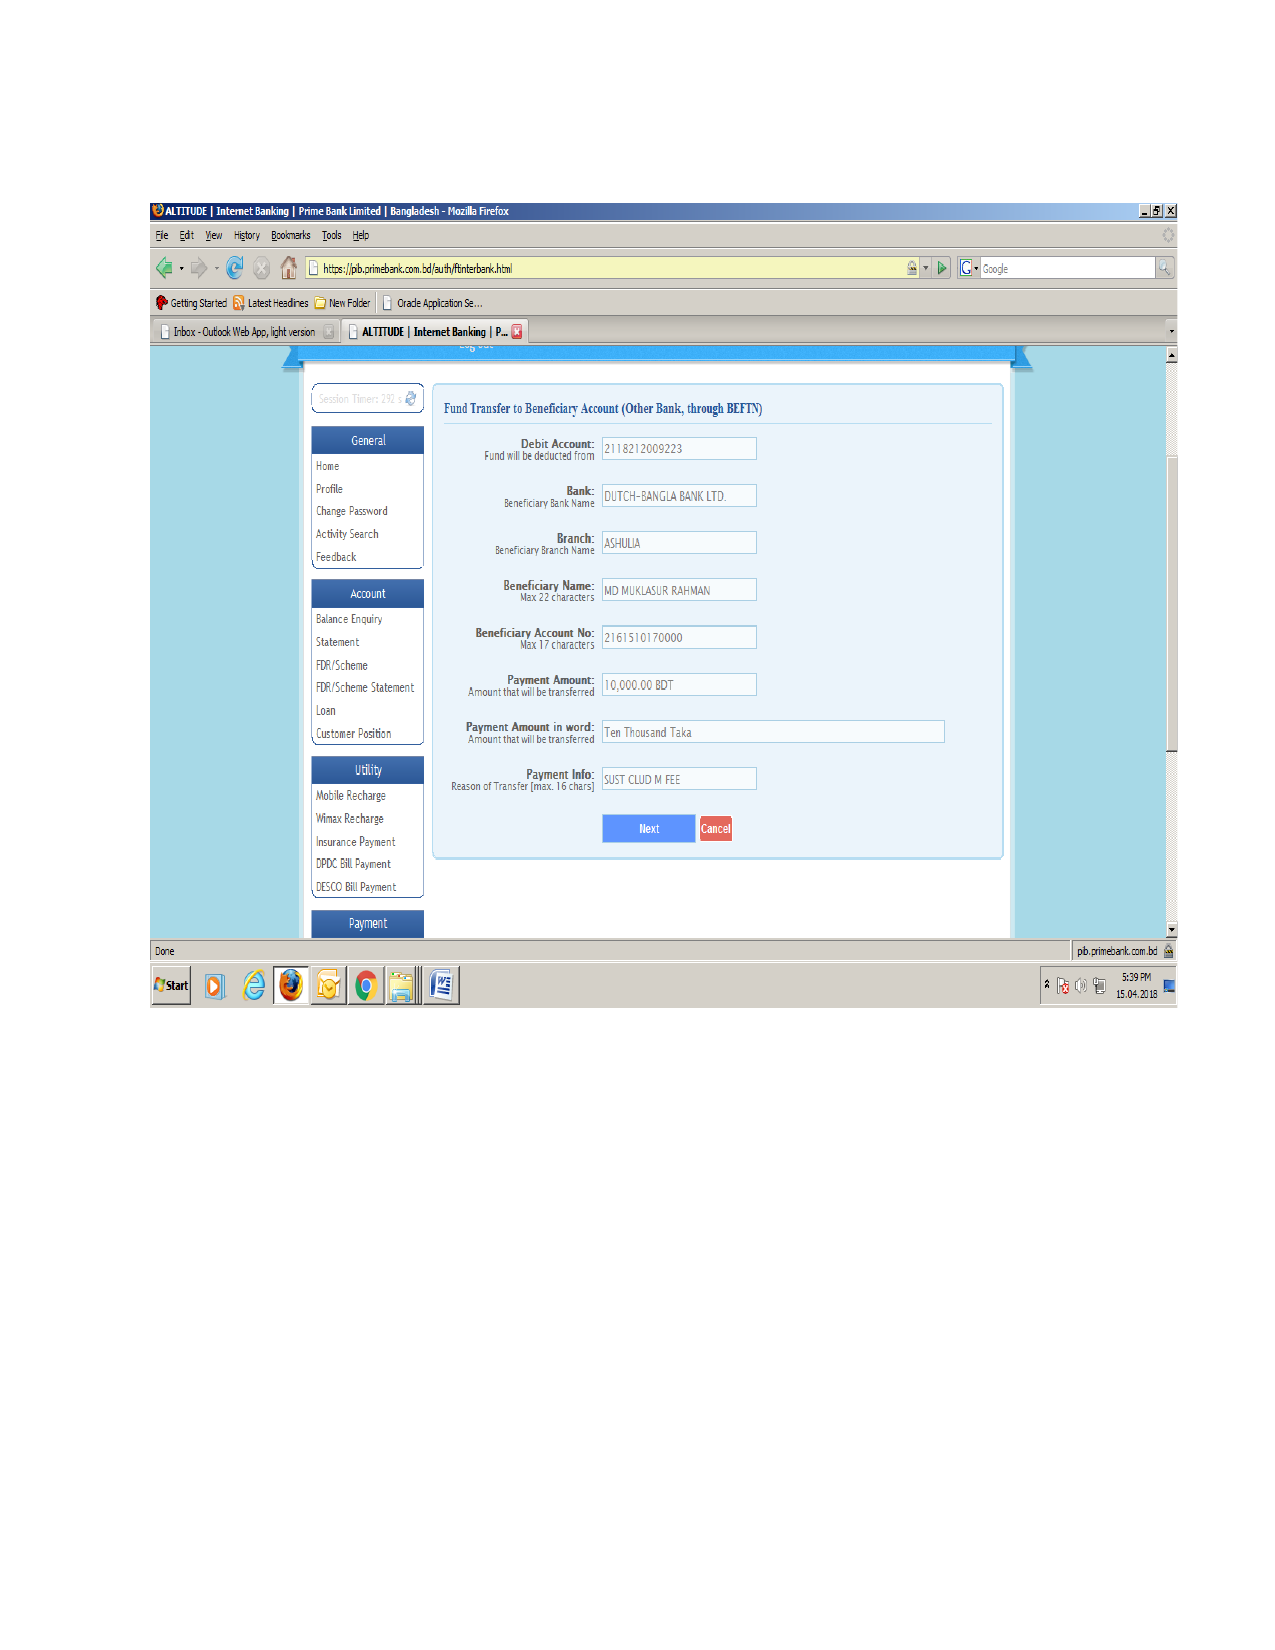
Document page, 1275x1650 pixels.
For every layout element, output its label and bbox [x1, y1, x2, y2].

picture [150, 203, 1178, 1008]
